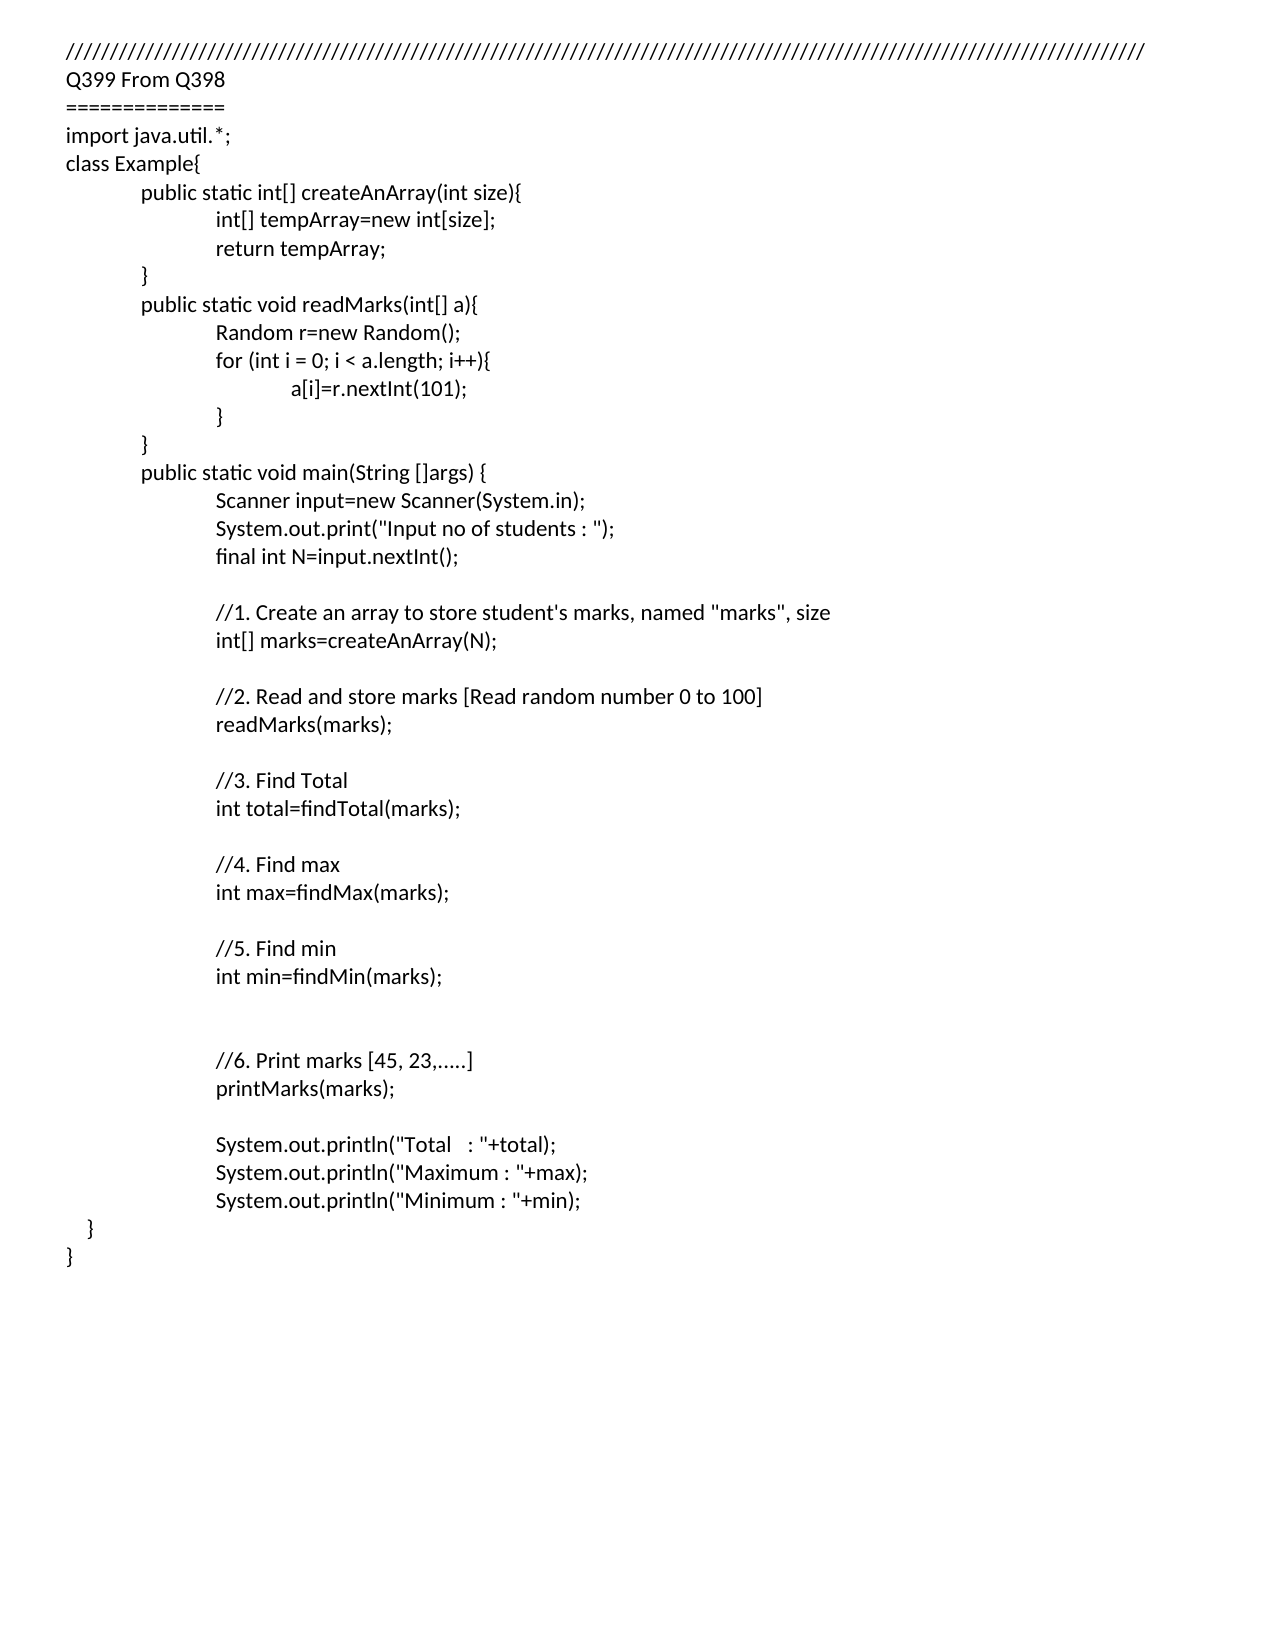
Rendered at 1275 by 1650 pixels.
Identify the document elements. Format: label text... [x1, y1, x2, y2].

text } [66, 1242, 1228, 1270]
text import java.util.*; [66, 122, 1228, 149]
text System.out.println("Minimum : "+min); [66, 1186, 1228, 1214]
text System.out.println("Maximum : "+max); [66, 1158, 1228, 1186]
text //3. Find Total [66, 766, 1228, 794]
text System.out.println("Total : "+total); [66, 1130, 1228, 1158]
text //4. Find max [66, 850, 1228, 878]
text //1. Create an array to store student's marks, named "marks", size [66, 598, 1228, 626]
text Q399 From Q398 [66, 66, 1228, 93]
text int[] tempArray=new int[size]; [66, 206, 1228, 234]
text //2. Read and store marks [Read random number 0 to 100] [66, 682, 1228, 710]
text int[] marks=createAnArray(N); [66, 626, 1228, 654]
text public static int[] createAnArray(int size){ [66, 178, 1228, 206]
text //5. Find min [66, 934, 1228, 962]
text class Example{ [66, 149, 1228, 178]
text //6. Print marks [45, 23,.....] [66, 1046, 1228, 1074]
text return tempArray; [66, 234, 1228, 262]
text Random r=new Random(); [66, 318, 1228, 346]
text printMarks(marks); [66, 1074, 1228, 1102]
text int total=findTotal(marks); [66, 794, 1228, 822]
text readMarks(marks); [66, 710, 1228, 738]
text public static void readMarks(int[] a){ [66, 290, 1228, 318]
text } [66, 402, 1228, 430]
text public static void main(String []args) { [66, 458, 1228, 486]
text } [66, 1214, 1228, 1242]
text } [66, 262, 1228, 290]
text Scanner input=new Scanner(System.in); [66, 486, 1228, 514]
text a[i]=r.nextInt(101); [66, 374, 1228, 402]
text int min=findMin(marks); [66, 962, 1228, 990]
text ////////////////////////////////////////////////////////////////////////////////////////////////////////////////////////// [66, 37, 1228, 66]
text for (int i = 0; i < a.length; i++){ [66, 346, 1228, 374]
text } [66, 430, 1228, 458]
text final int N=input.nextInt(); [66, 542, 1228, 570]
text System.out.print("Input no of students : "); [66, 514, 1228, 542]
text ============== [66, 93, 1228, 122]
text int max=findMax(marks); [66, 878, 1228, 906]
